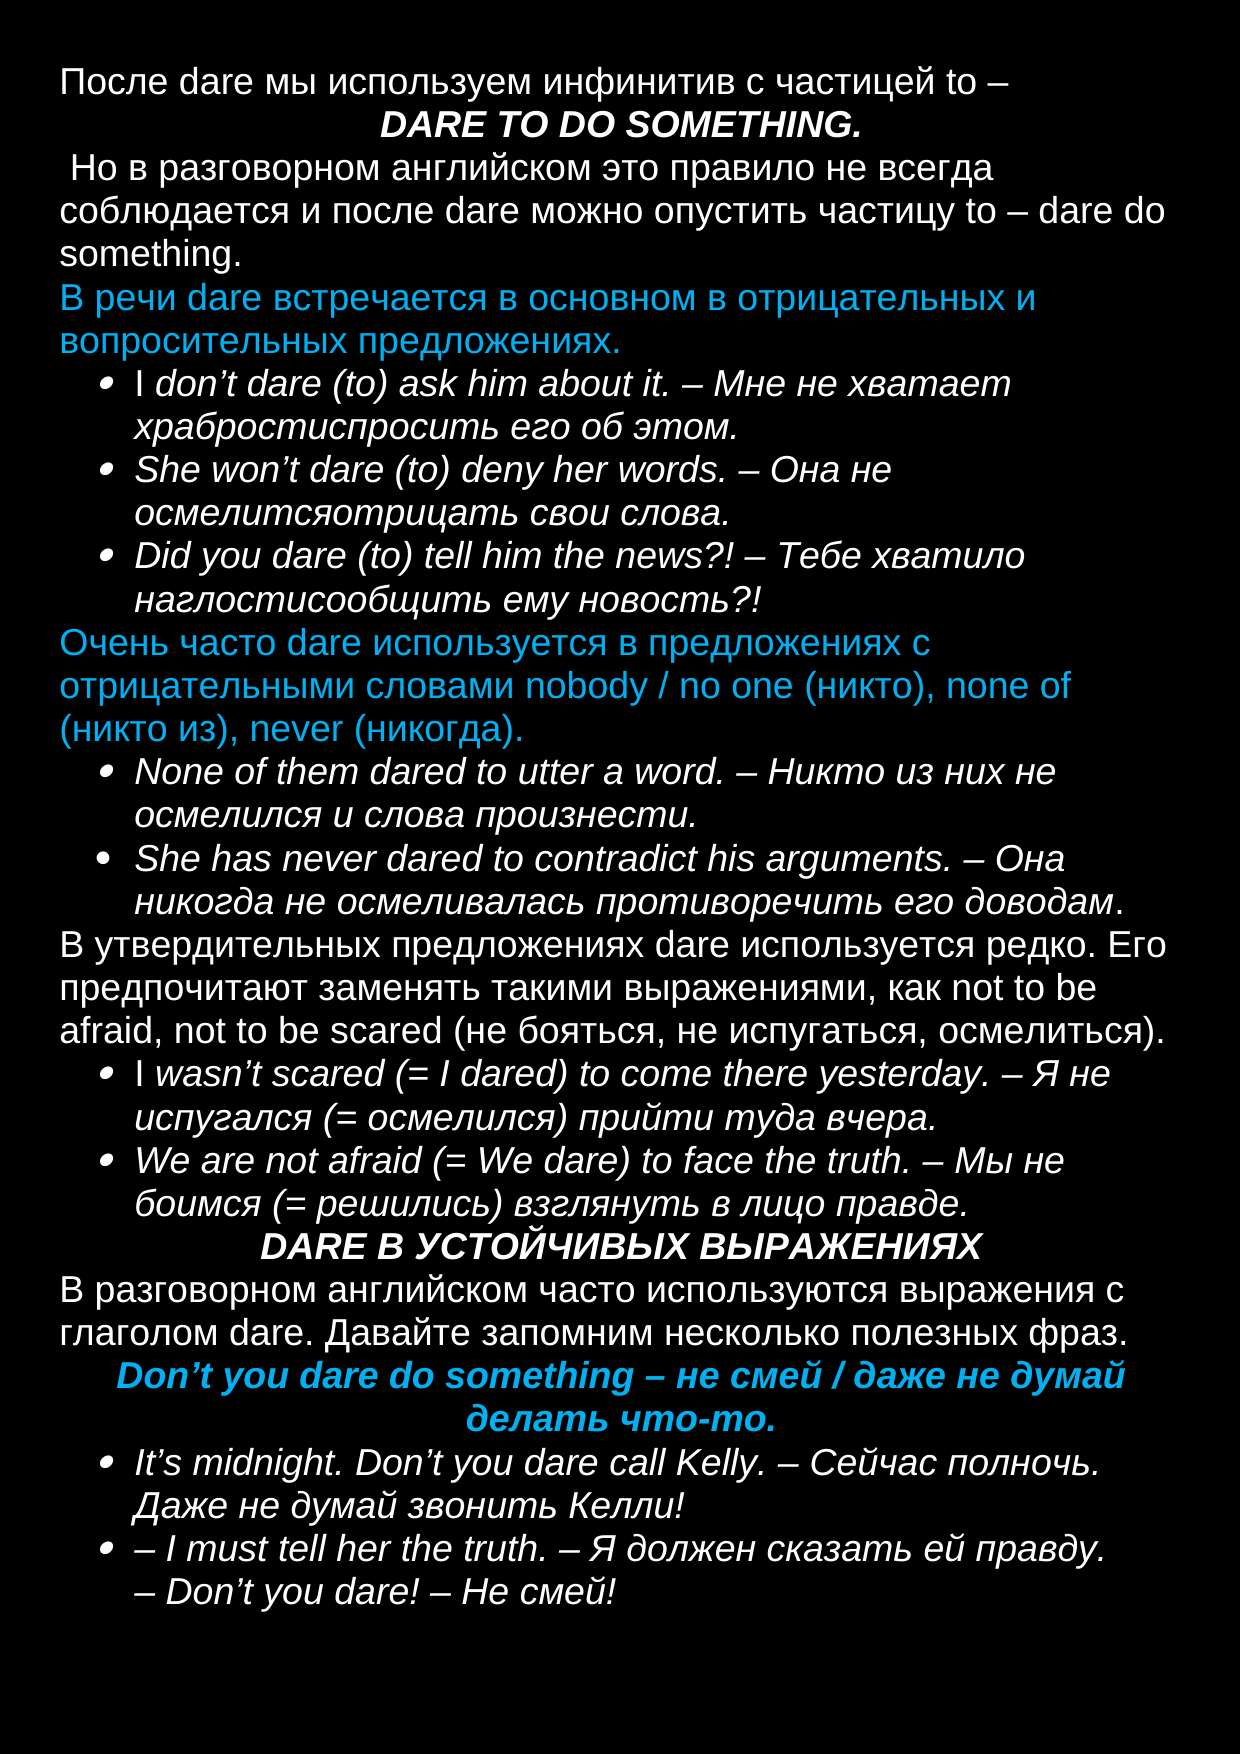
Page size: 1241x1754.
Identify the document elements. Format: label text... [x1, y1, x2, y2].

list Did you dare (to) tell him the news?! – Тебе хватило наглостисообщить ему новость?! [97, 534, 1187, 620]
list She won’t dare (to) deny her words. – Она не осмелитсяотрицать свои слова. [97, 447, 1187, 534]
text В разговорном английском часто используются выражения с глаголом dare. Давайте запомним несколько полезных фраз. [59, 1267, 1187, 1353]
text В утвердительных предложениях dare используется редко. Его предпочитают заменять такими выражениями, как not to be afraid, not to be scared (не бояться, не испугаться, осмелиться). [59, 922, 1187, 1051]
list None of them dared to utter a word. – Никто из них не осмелился и слова произнести. [97, 749, 1187, 836]
list – I must tell her the truth. – Я должен сказать ей правду. – Don’t you dare! – Не смей! [97, 1526, 1187, 1612]
text После dare мы используем инфинитив с частицей to – [59, 59, 1187, 102]
text Don’t you dare do something – не смей / даже не думай делать что-то. [59, 1353, 1187, 1440]
list It’s midnight. Don’t you dare call Kelly. – Сейчас полночь. Даже не думай звонить Келли! [97, 1440, 1187, 1526]
list She has never dared to contradict his arguments. – Она никогда не осмеливалась противоречить его доводам. [97, 836, 1187, 922]
text Очень часто dare используется в предложениях с отрицательными словами nobody / no one (никто), none of (никто из), never (никогда). [59, 620, 1187, 749]
list We are not afraid (= We dare) to face the truth. – Мы не боимся (= решились) взглянуть в лицо правде. [97, 1138, 1187, 1224]
text В речи dare встречается в основном в отрицательных и вопросительных предложениях. [59, 275, 1187, 361]
text Но в разговорном английском это правило не всегда соблюдается и после dare можно опустить частицу to – dare do something. [59, 145, 1187, 275]
list I wasn’t scared (= I dared) to come there yesterday. – Я не испугался (= осмелился) прийти туда вчера. [97, 1051, 1187, 1138]
list I don’t dare (to) ask him about it. – Мне не хватает храбростиспросить его об этом. [97, 361, 1187, 447]
text DARE В УСТОЙЧИВЫХ ВЫРАЖЕНИЯХ [59, 1224, 1187, 1267]
text DARE TO DO SOMETHING. [59, 102, 1187, 145]
